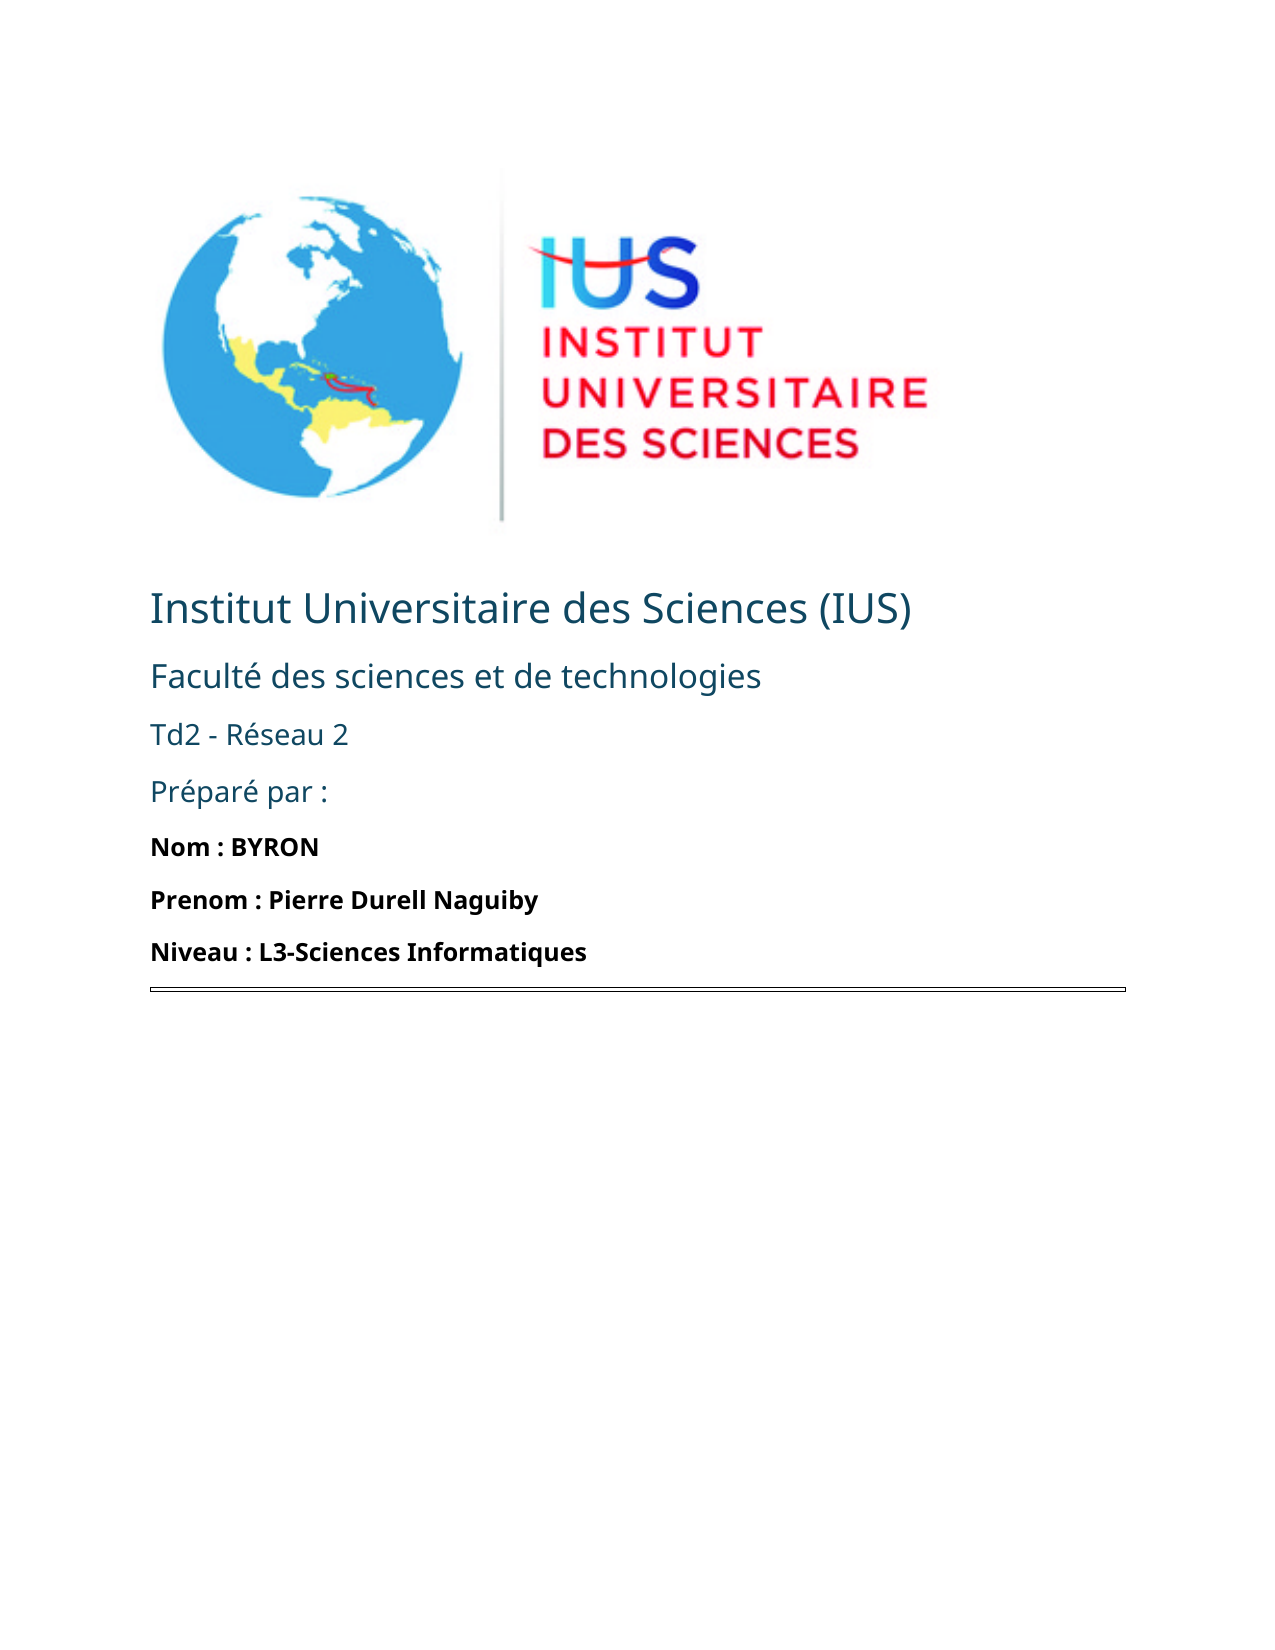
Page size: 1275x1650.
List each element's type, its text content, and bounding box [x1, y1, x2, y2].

subtitle Institut Universitaire des Sciences (IUS) [150, 579, 1125, 636]
subtitle Td2 - Réseau 2 [150, 715, 1125, 754]
text Niveau : L3-Sciences Informatiques [150, 935, 1125, 969]
text Nom : BYRON [150, 829, 1125, 863]
picture [150, 168, 967, 542]
text Prenom : Pierre Durell Naguiby [150, 882, 1125, 916]
subtitle Préparé par : [150, 771, 1125, 811]
subtitle Faculté des sciences et de technologies [150, 653, 1125, 698]
